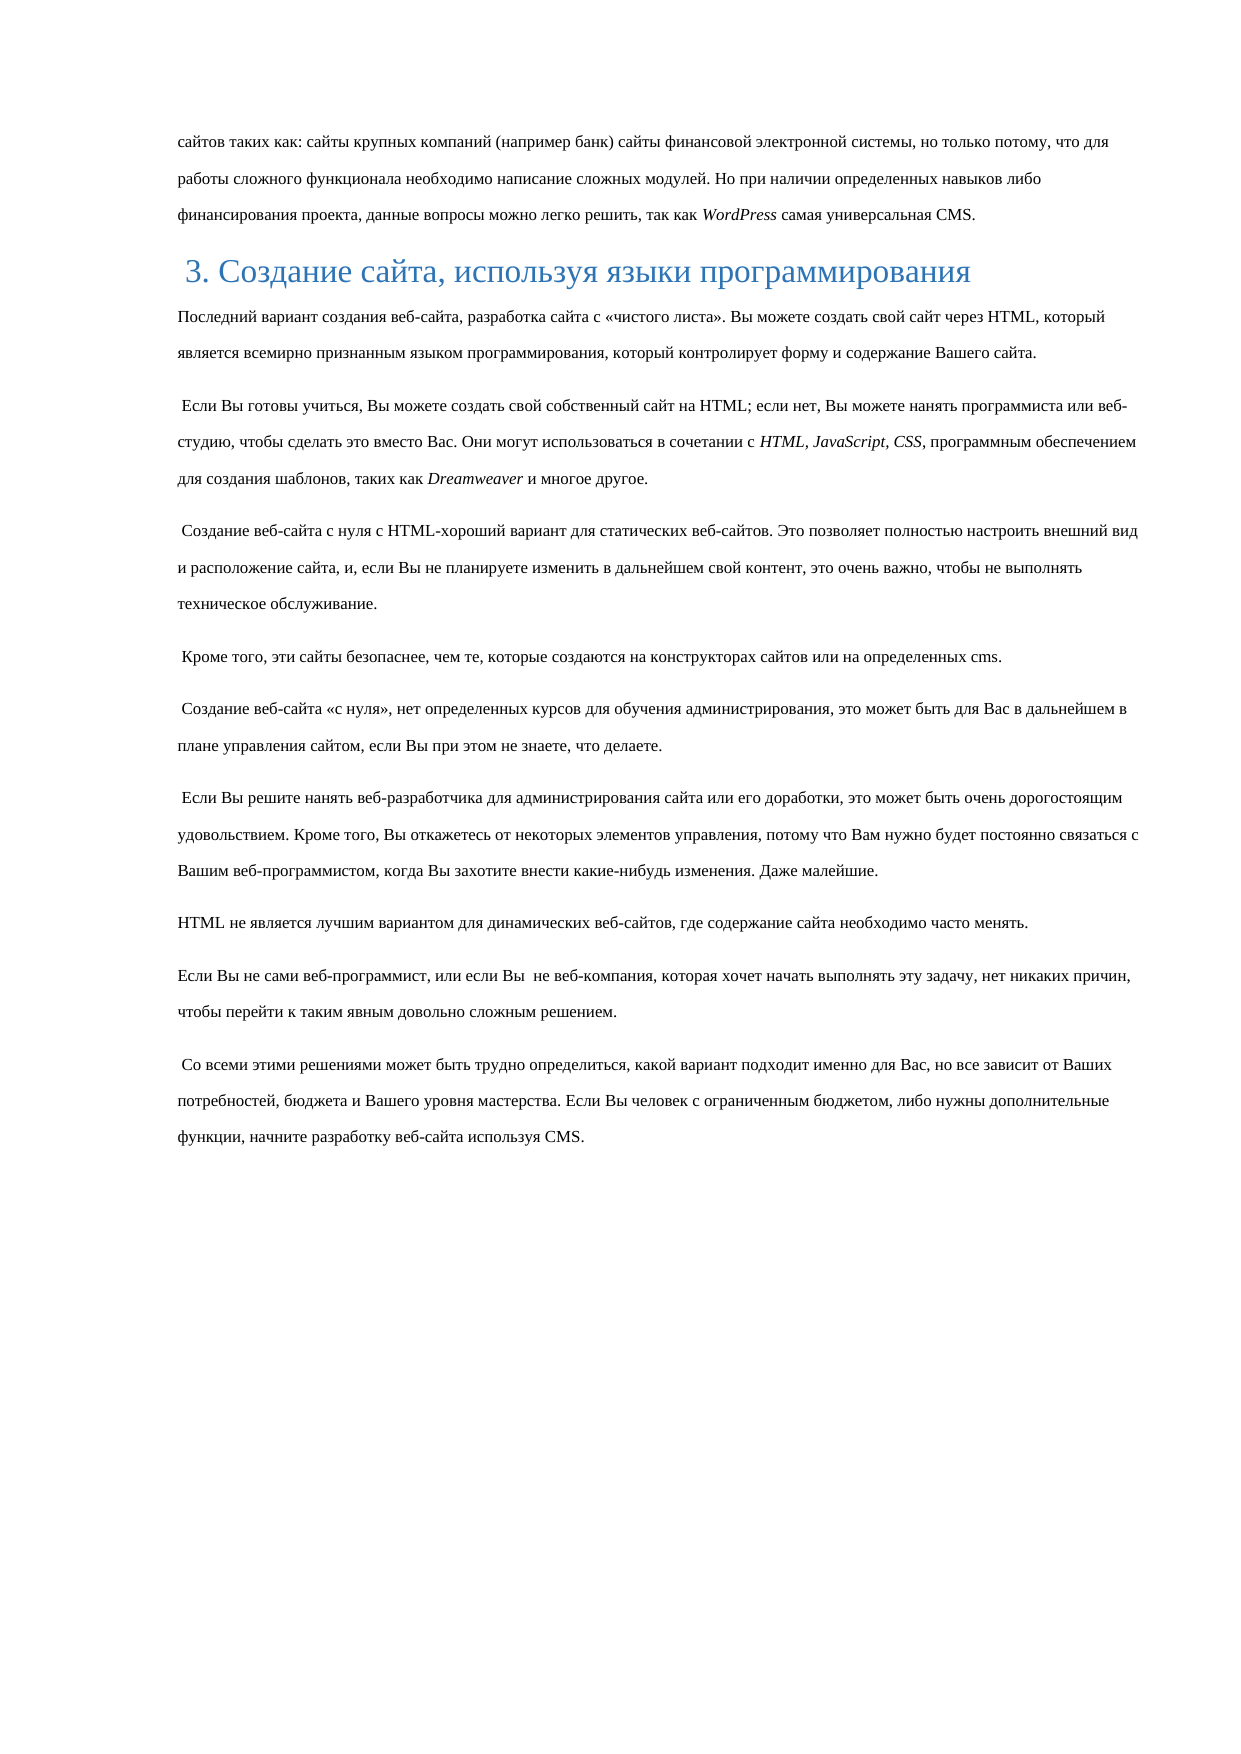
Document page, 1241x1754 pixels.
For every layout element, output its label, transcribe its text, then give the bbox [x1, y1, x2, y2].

text Кроме того, эти сайты безопаснее, чем те, которые создаются на конструкторах сайтов или на определенных cms. [177, 632, 1152, 666]
text Если Вы не сами веб-программист, или если Вы не веб-компания, которая хочет начать выполнять эту задачу, нет никаких причин, чтобы перейти к таким явным довольно сложным решением. [177, 952, 1152, 1022]
text HTML не является лучшим вариантом для динамических веб-сайтов, где содержание сайта необходимо часто менять. [177, 899, 1152, 933]
text Если Вы решите нанять веб-разработчика для администрирования сайта или его доработки, это может быть очень дорогостоящим удовольствием. Кроме того, Вы откажетесь от некоторых элементов управления, потому что Вам нужно будет постоянно связаться с Вашим веб-программистом, когда Вы захотите внести какие-нибудь изменения. Даже малейшие. [177, 774, 1152, 880]
text Создание веб-сайта с нуля с HTML-хороший вариант для статических веб-сайтов. Это позволяет полностью настроить внешний вид и расположение сайта, и, если Вы не планируете изменить в дальнейшем свой контент, это очень важно, чтобы не выполнять техническое обслуживание. [177, 507, 1152, 613]
text Со всеми этими решениями может быть трудно определиться, какой вариант подходит именно для Вас, но все зависит от Ваших потребностей, бюджета и Вашего уровня мастерства. Если Вы человек с ограниченным бюджетом, либо нужны дополнительные функции, начните разработку веб-сайта используя CMS. [177, 1041, 1152, 1147]
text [177, 118, 1152, 224]
text Создание веб-сайта «с нуля», нет определенных курсов для обучения администрирования, это может быть для Вас в дальнейшем в плане управления сайтом, если Вы при этом не знаете, что делаете. [177, 685, 1152, 755]
text Если Вы готовы учиться, Вы можете создать свой собственный сайт на HTML; если нет, Вы можете нанять программиста или веб-студию, чтобы сделать это вместо Вас. Они могут использоваться в сочетании с HTML, JavaScript, CSS, программным обеспечением для создания шаблонов, таких как Dreamweaver и многое другое. [177, 382, 1152, 488]
text Последний вариант создания веб-сайта, разработка сайта с «чистого листа». Вы можете создать свой сайт через HTML, который является всемирно признанным языком программирования, который контролирует форму и содержание Вашего сайта. [177, 293, 1152, 363]
subtitle 3. Создание сайта, используя языки программирования [177, 252, 1152, 290]
